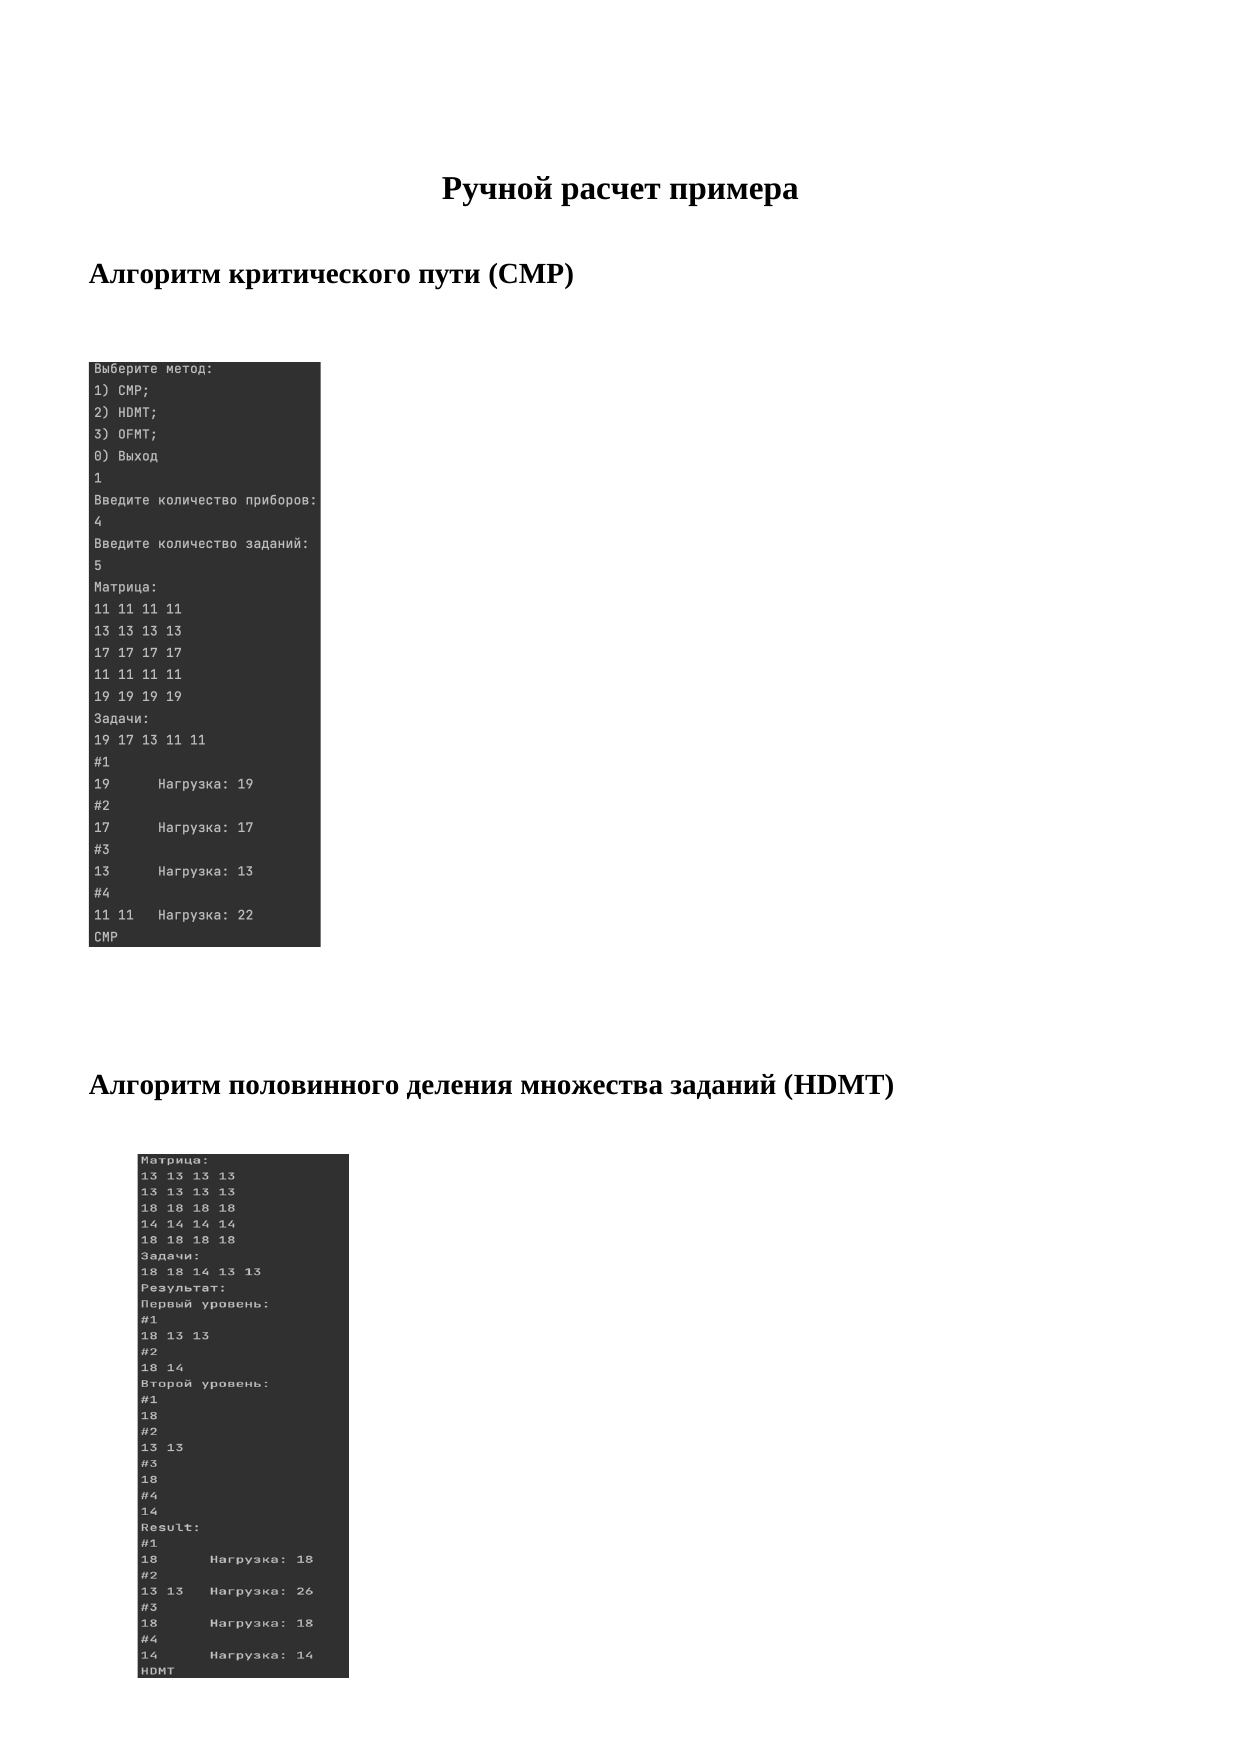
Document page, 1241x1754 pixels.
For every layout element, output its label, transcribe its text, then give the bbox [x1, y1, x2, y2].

picture [88, 362, 321, 947]
picture [137, 1154, 349, 1678]
text Алгоритм критического пути (CMP) [89, 256, 1152, 290]
text Ручной расчет примера [89, 168, 1152, 206]
text Алгоритм половинного деления множества заданий (HDMT) [89, 1067, 1152, 1100]
